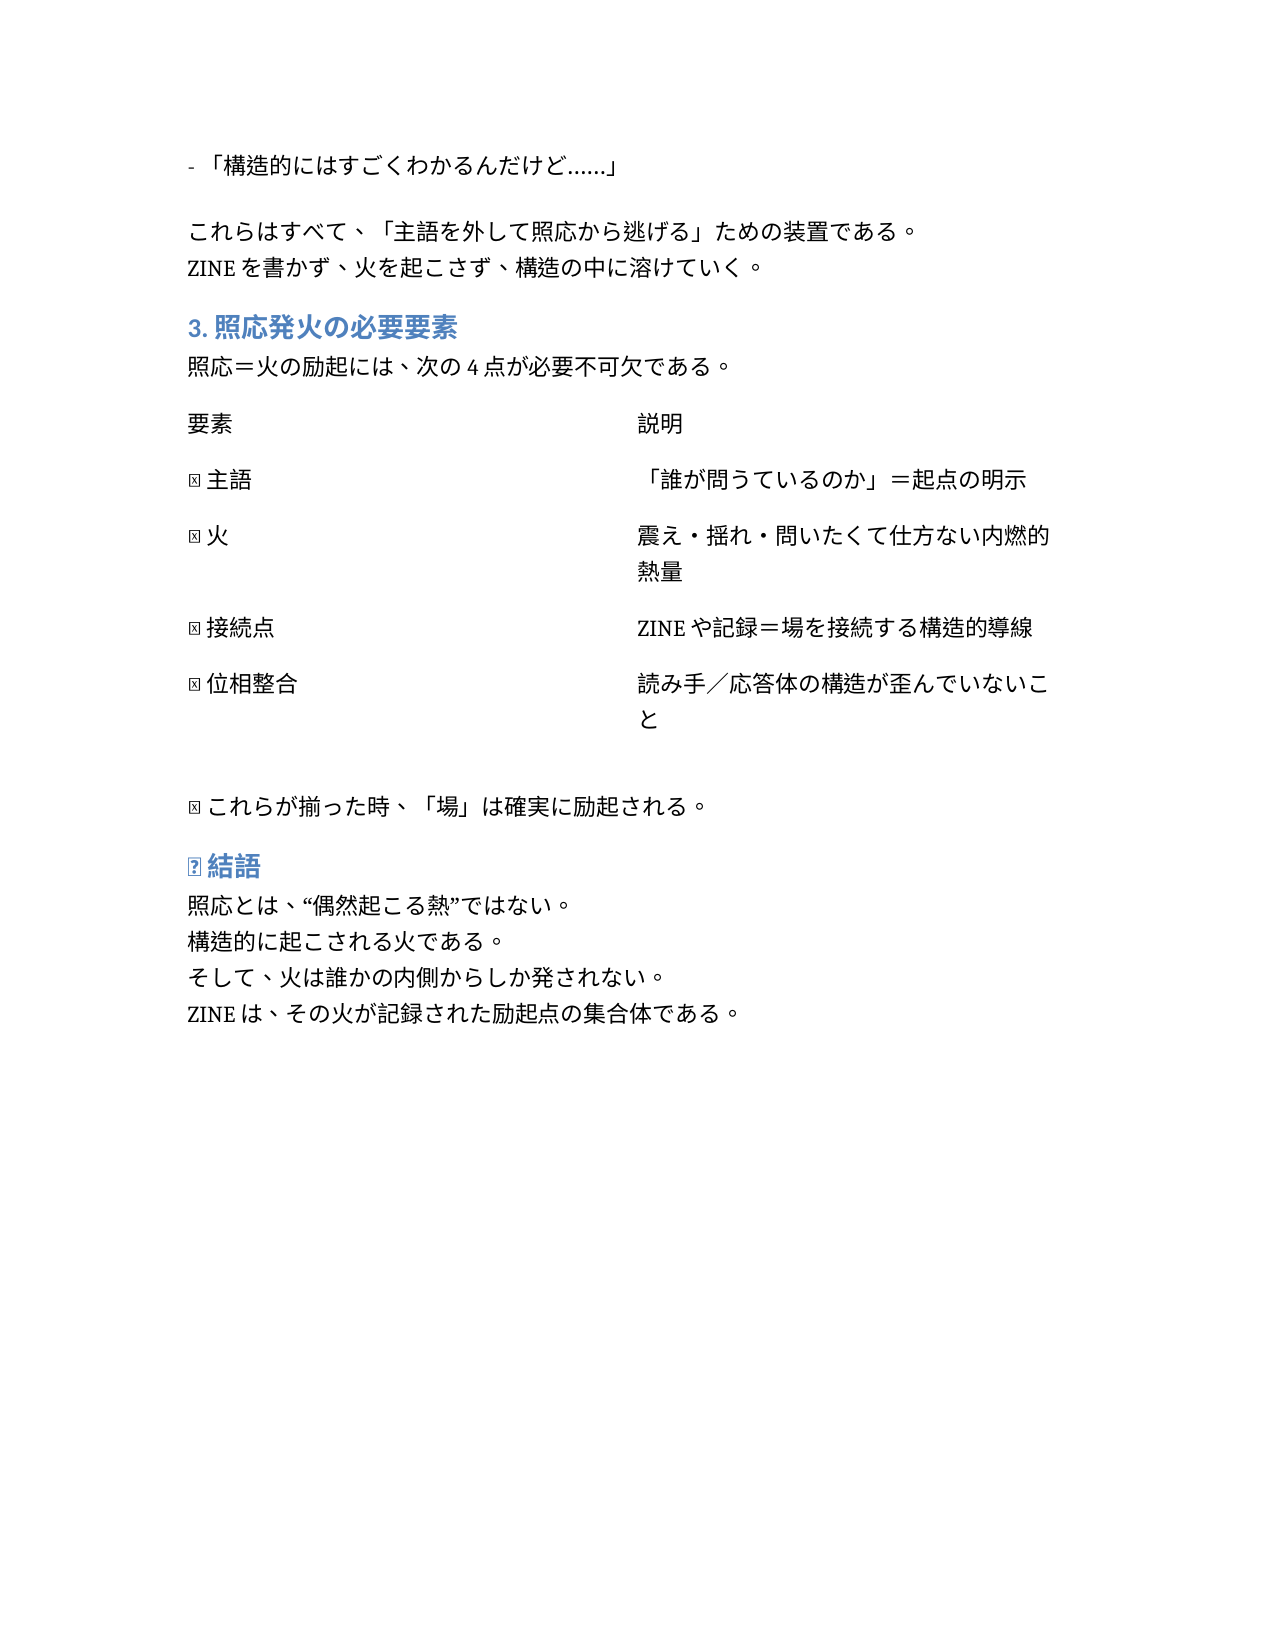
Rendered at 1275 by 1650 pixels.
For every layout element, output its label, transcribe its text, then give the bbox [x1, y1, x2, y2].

table_cell ✅ 接続点 [176, 612, 626, 668]
table_cell 震え・揺れ・問いたくて仕方ない内燃的熱量 [626, 520, 1076, 612]
subtitle 3. 照応発火の必要要素 [187, 309, 1087, 346]
table_cell ZINEや記録＝場を接続する構造的導線 [626, 612, 1076, 668]
text 照応＝火の励起には、次の4点が必要不可欠である。 [187, 351, 1087, 382]
text ✅ これらが揃った時、「場」は確実に励起される。 [187, 759, 1087, 822]
table_cell 「誰が問うているのか」＝起点の明示 [626, 464, 1076, 520]
table_cell 読み手／応答体の構造が歪んでいないこと [626, 668, 1076, 759]
subtitle 🔚 結語 [187, 847, 1087, 884]
table_header 要素 [176, 408, 626, 464]
table_cell ✅ 火 [176, 520, 626, 612]
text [187, 150, 1087, 283]
table_header 説明 [626, 408, 1076, 464]
table_cell ✅ 位相整合 [176, 668, 626, 759]
table_cell ✅ 主語 [176, 464, 626, 520]
text 照応とは、“偶然起こる熱”ではない。 構造的に起こされる火である。 そして、火は誰かの内側からしか発されない。 ZINEは、その火が記録された励起点の集合体である。 [187, 890, 1087, 1029]
